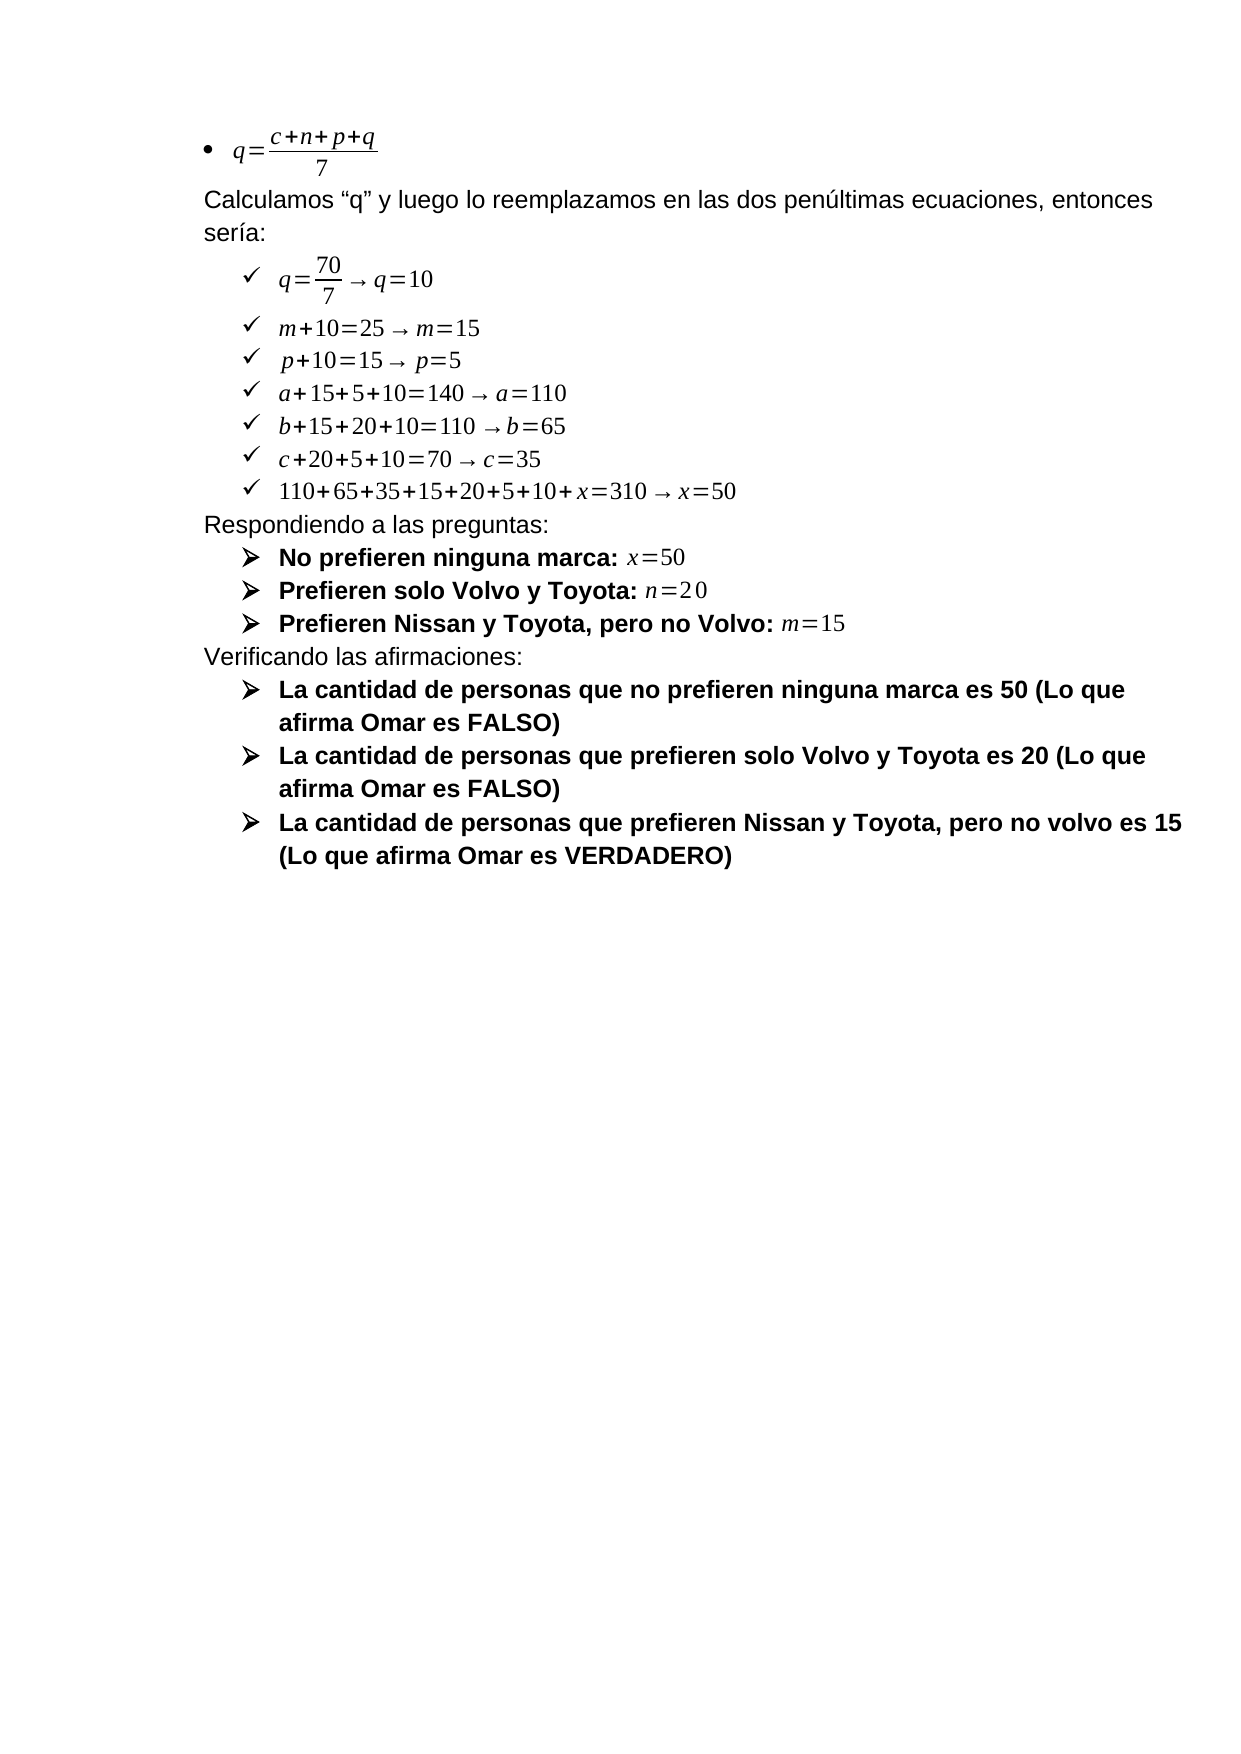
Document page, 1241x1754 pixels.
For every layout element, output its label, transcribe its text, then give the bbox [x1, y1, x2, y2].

list Prefieren Nissan y Toyota, pero no Volvo: [241, 609, 1192, 638]
list La cantidad de personas que prefieren solo Volvo y Toyota es 20 (Lo que afirma Omar es FALSO) [241, 741, 1192, 803]
list No prefieren ninguna marca: [241, 543, 1192, 572]
text Calculamos “q” y luego lo reemplazamos en las dos penúltimas ecuaciones, entonces sería: [203, 185, 1192, 247]
text Respondiendo a las preguntas: [203, 510, 1192, 538]
list La cantidad de personas que no prefieren ninguna marca es 50 (Lo que afirma Omar es FALSO) [241, 675, 1192, 737]
list Prefieren solo Volvo y Toyota: [241, 576, 1192, 605]
list La cantidad de personas que prefieren Nissan y Toyota, pero no volvo es 15 (Lo que afirma Omar es VERDADERO) [241, 807, 1192, 869]
text Verificando las afirmaciones: [203, 642, 1192, 671]
